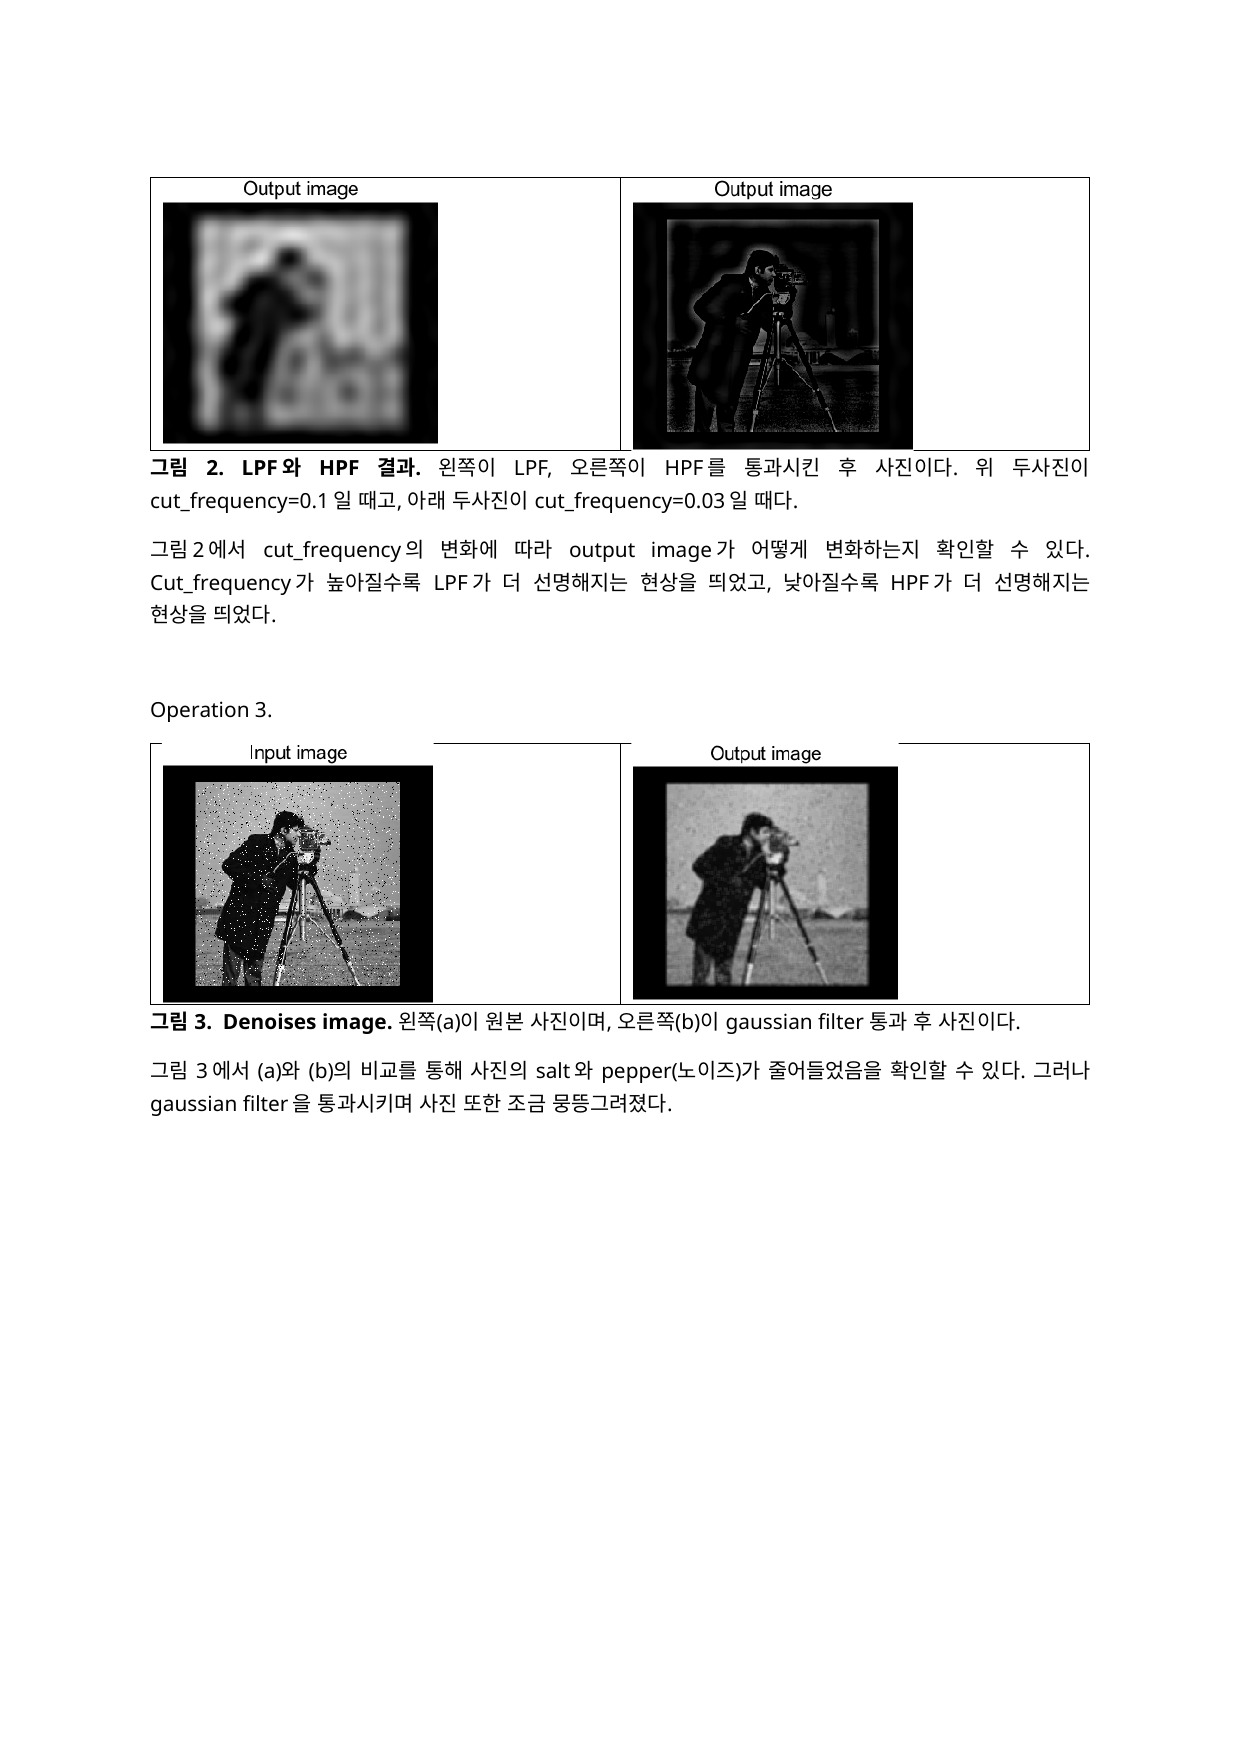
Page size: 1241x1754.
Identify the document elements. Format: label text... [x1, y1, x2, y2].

text 그림 3. Denoises image. 왼쪽(a)이 원본 사진이며, 오른쪽(b)이 gaussian filter 통과 후 사진이다. [150, 1005, 1090, 1035]
text 그림2에서 cut_frequency의 변화에 따라 output image가 어떻게 변화하는지 확인할 수 있다. Cut_frequency가 높아질수록 LPF가 더 선명해지는 현상을 띄었고, 낮아질수록 HPF가 더 선명해지는 현상을 띄었다. [150, 533, 1090, 629]
table_header [621, 744, 1089, 1004]
picture [161, 178, 439, 445]
table_header [151, 744, 161, 1004]
text Operation 3. [150, 695, 1090, 724]
table_cell [151, 178, 620, 450]
table_header [434, 744, 620, 1004]
picture [631, 178, 914, 451]
text 그림 2. LPF와 HPF 결과. 왼쪽이 LPF, 오른쪽이 HPF를 통과시킨 후 사진이다. 위 두사진이 cut_frequency=0.1일 때고, 아래 두사진이 cut_frequency=0.03일 때다. [150, 451, 1090, 514]
table_cell [621, 178, 631, 450]
picture [631, 743, 899, 1001]
text 그림 3에서 (a)와 (b)의 비교를 통해 사진의 salt와 pepper(노이즈)가 줄어들었음을 확인할 수 있다. 그러나 gaussian filter을 통과시키며 사진 또한 조금 뭉뜽그려졌다. [150, 1054, 1090, 1117]
picture [161, 743, 434, 1004]
table_cell [914, 178, 1089, 450]
